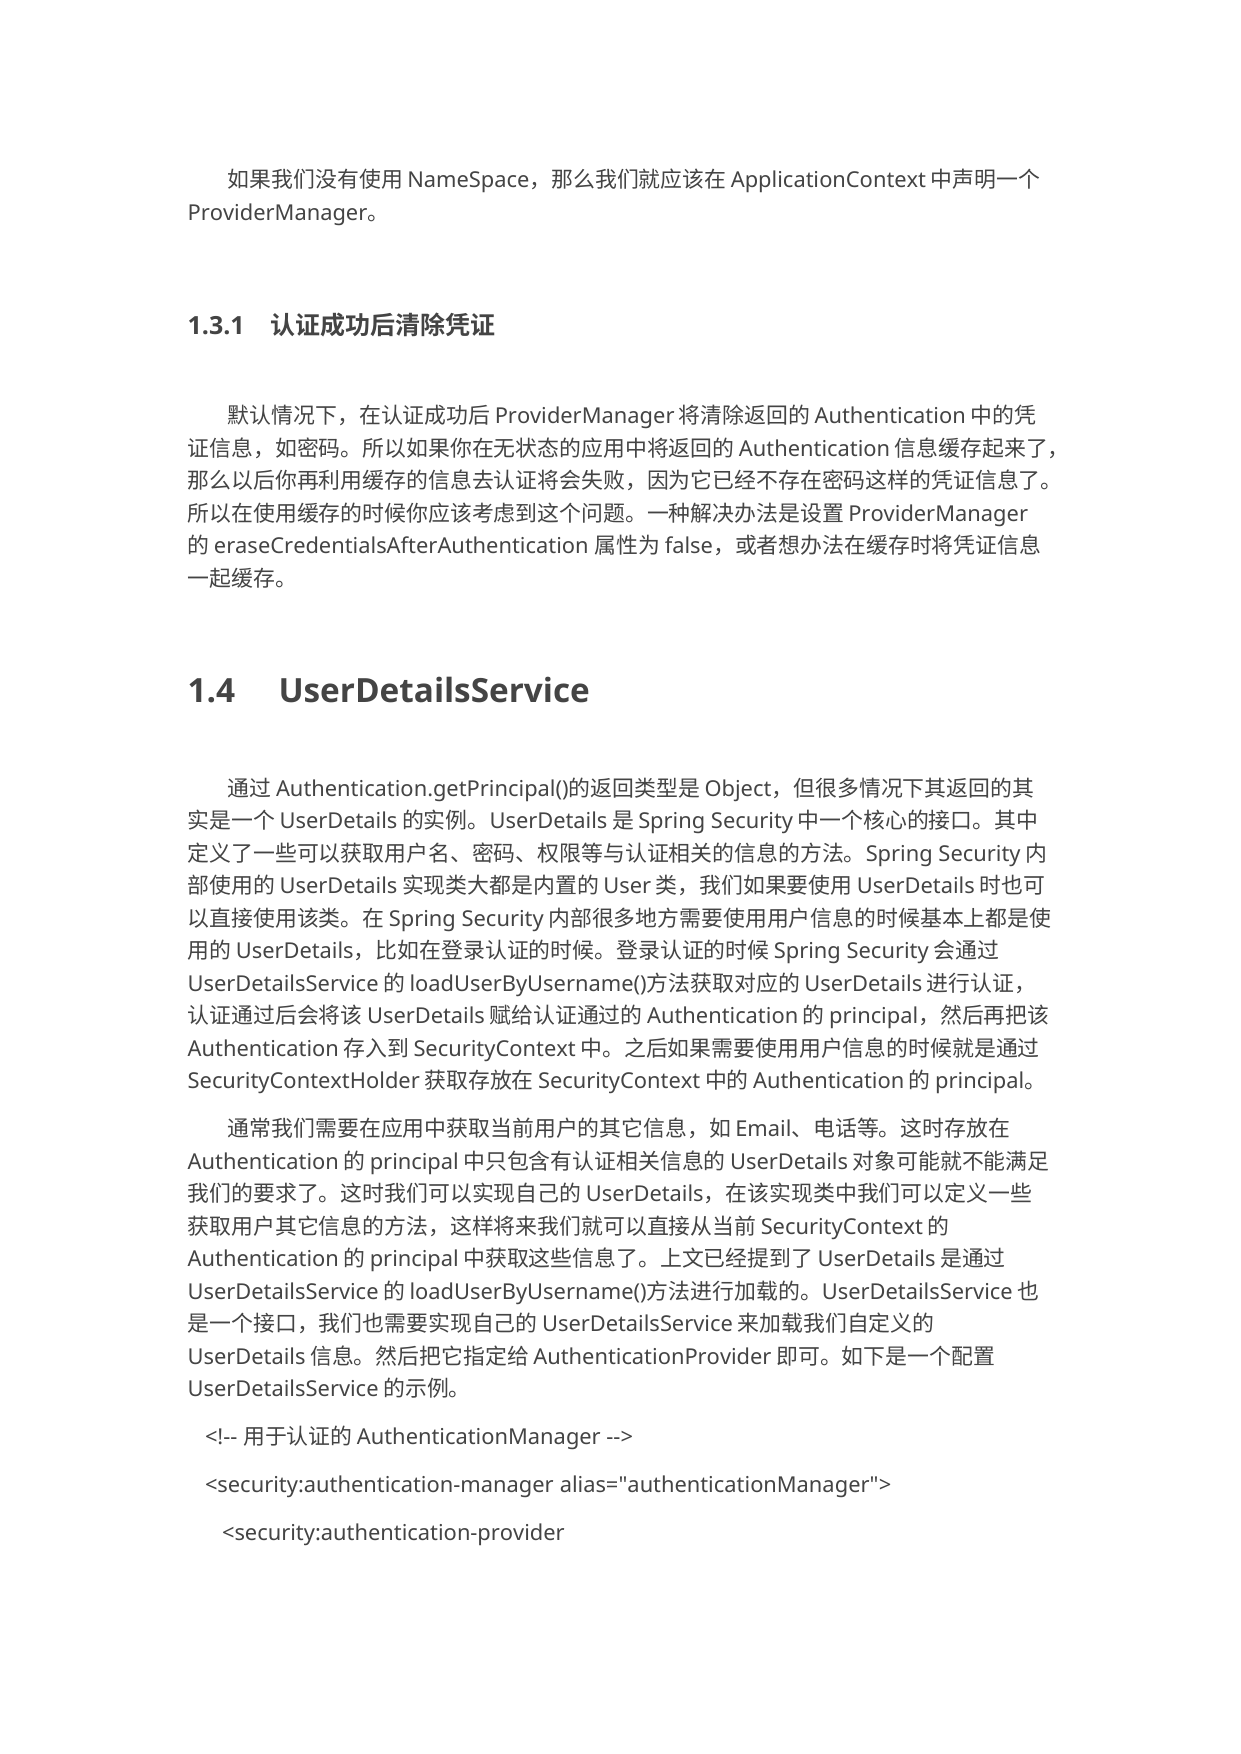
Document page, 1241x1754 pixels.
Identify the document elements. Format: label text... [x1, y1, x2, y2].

text 默认情况下，在认证成功后ProviderManager将清除返回的Authentication中的凭证信息，如密码。所以如果你在无状态的应用中将返回的Authentication信息缓存起来了，那么以后你再利用缓存的信息去认证将会失败，因为它已经不存在密码这样的凭证信息了。所以在使用缓存的时候你应该考虑到这个问题。一种解决办法是设置ProviderManager的eraseCredentialsAfterAuthentication 属性为false，或者想办法在缓存时将凭证信息一起缓存。 [187, 398, 1053, 593]
subtitle 1.4 UserDetailsService [187, 657, 1053, 722]
text 通过Authentication.getPrincipal()的返回类型是Object，但很多情况下其返回的其实是一个UserDetails的实例。UserDetails是Spring Security中一个核心的接口。其中定义了一些可以获取用户名、密码、权限等与认证相关的信息的方法。Spring Security内部使用的UserDetails实现类大都是内置的User类，我们如果要使用UserDetails时也可以直接使用该类。在Spring Security内部很多地方需要使用用户信息的时候基本上都是使用的UserDetails，比如在登录认证的时候。登录认证的时候Spring Security会通过UserDetailsService的loadUserByUsername()方法获取对应的UserDetails进行认证，认证通过后会将该UserDetails赋给认证通过的Authentication的principal，然后再把该Authentication存入到SecurityContext中。之后如果需要使用用户信息的时候就是通过SecurityContextHolder获取存放在SecurityContext中的Authentication的principal。 [187, 770, 1053, 1095]
text <!-- 用于认证的AuthenticationManager --> [187, 1419, 1053, 1452]
text 通常我们需要在应用中获取当前用户的其它信息，如Email、电话等。这时存放在Authentication的principal中只包含有认证相关信息的UserDetails对象可能就不能满足我们的要求了。这时我们可以实现自己的UserDetails，在该实现类中我们可以定义一些获取用户其它信息的方法，这样将来我们就可以直接从当前SecurityContext的Authentication的principal中获取这些信息了。上文已经提到了UserDetails是通过UserDetailsService的loadUserByUsername()方法进行加载的。UserDetailsService也是一个接口，我们也需要实现自己的UserDetailsService来加载我们自定义的UserDetails信息。然后把它指定给AuthenticationProvider即可。如下是一个配置UserDetailsService的示例。 [187, 1111, 1053, 1403]
text <security:authentication-provider [187, 1515, 1053, 1548]
text 如果我们没有使用NameSpace，那么我们就应该在ApplicationContext中声明一个ProviderManager。 [187, 162, 1053, 227]
subtitle 1.3.1 认证成功后清除凭证 [187, 291, 1053, 356]
text <security:authentication-manager alias="authenticationManager"> [187, 1467, 1053, 1500]
